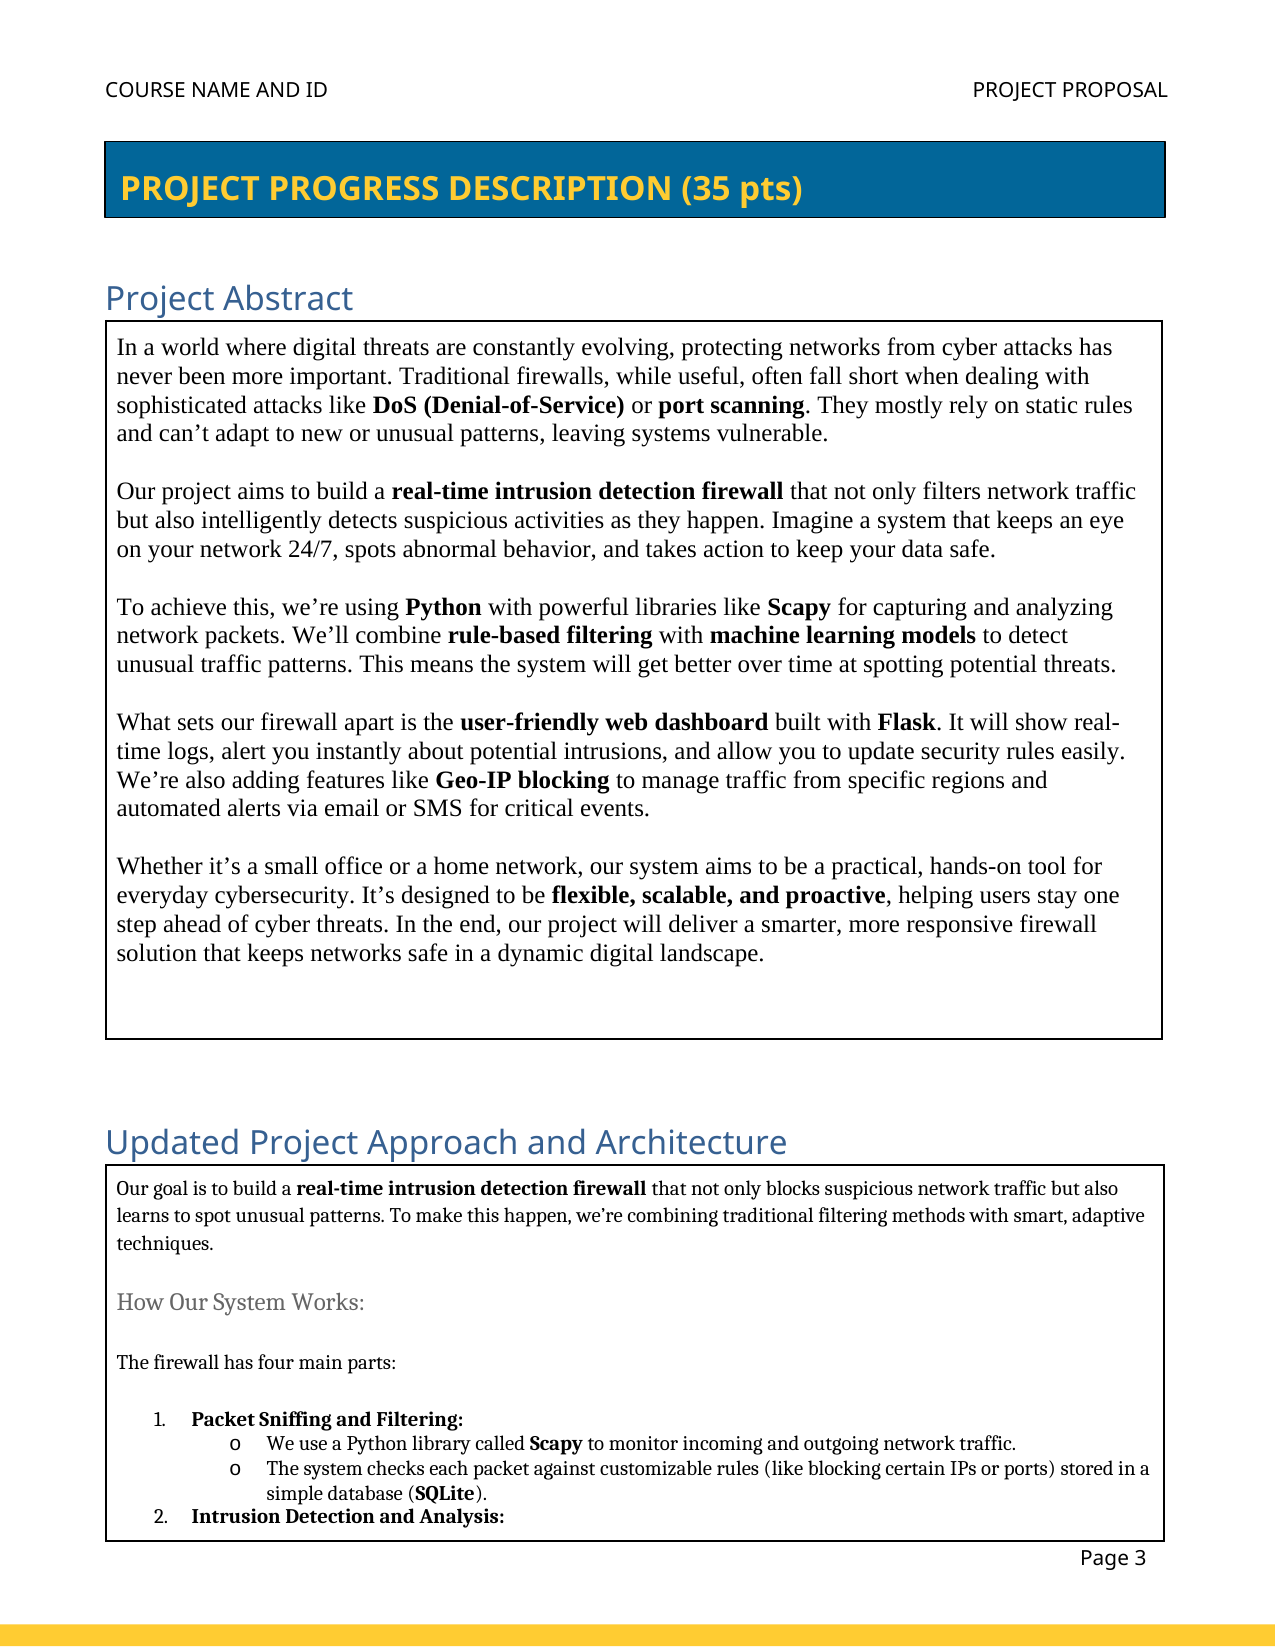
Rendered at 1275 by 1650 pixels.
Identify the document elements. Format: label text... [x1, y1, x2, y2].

subtitle Updated Project Approach and Architecture [105, 1073, 1168, 1164]
table_header In a world where digital threats are constantly evolving, protecting networks from cyber attacks has never been more important. Traditional firewalls, while useful, often fall short when dealing with sophisticated attacks like DoS (Denial-of-Service) or port scanning. They mostly rely on static rules and can’t adapt to new or unusual patterns, leaving systems vulnerable. Our project aims to build a real-time intrusion detection firewall that not only filters network traffic but also intelligently detects suspicious activities as they happen. Imagine a system that keeps an eye on your network 24/7, spots abnormal behavior, and takes action to keep your data safe. To achieve this, we’re using Python with powerful libraries like Scapy for capturing and analyzing network packets. We’ll combine rule-based filtering with machine learning models to detect unusual traffic patterns. This means the system will get better over time at spotting potential threats. What sets our firewall apart is the user-friendly web dashboard built with Flask. It will show real-time logs, alert you instantly about potential intrusions, and allow you to update security rules easily. We’re also adding features like Geo-IP blocking to manage traffic from specific regions and automated alerts via email or SMS for critical events. Whether it’s a small office or a home network, our system aims to be a practical, hands-on tool for everyday cybersecurity. It’s designed to be flexible, scalable, and proactive, helping users stay one step ahead of cyber threats. In the end, our project will deliver a smarter, more responsive firewall solution that keeps networks safe in a dynamic digital landscape. [107, 322, 1161, 1038]
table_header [107, 1166, 1163, 1539]
subtitle Project Abstract [105, 274, 1168, 320]
